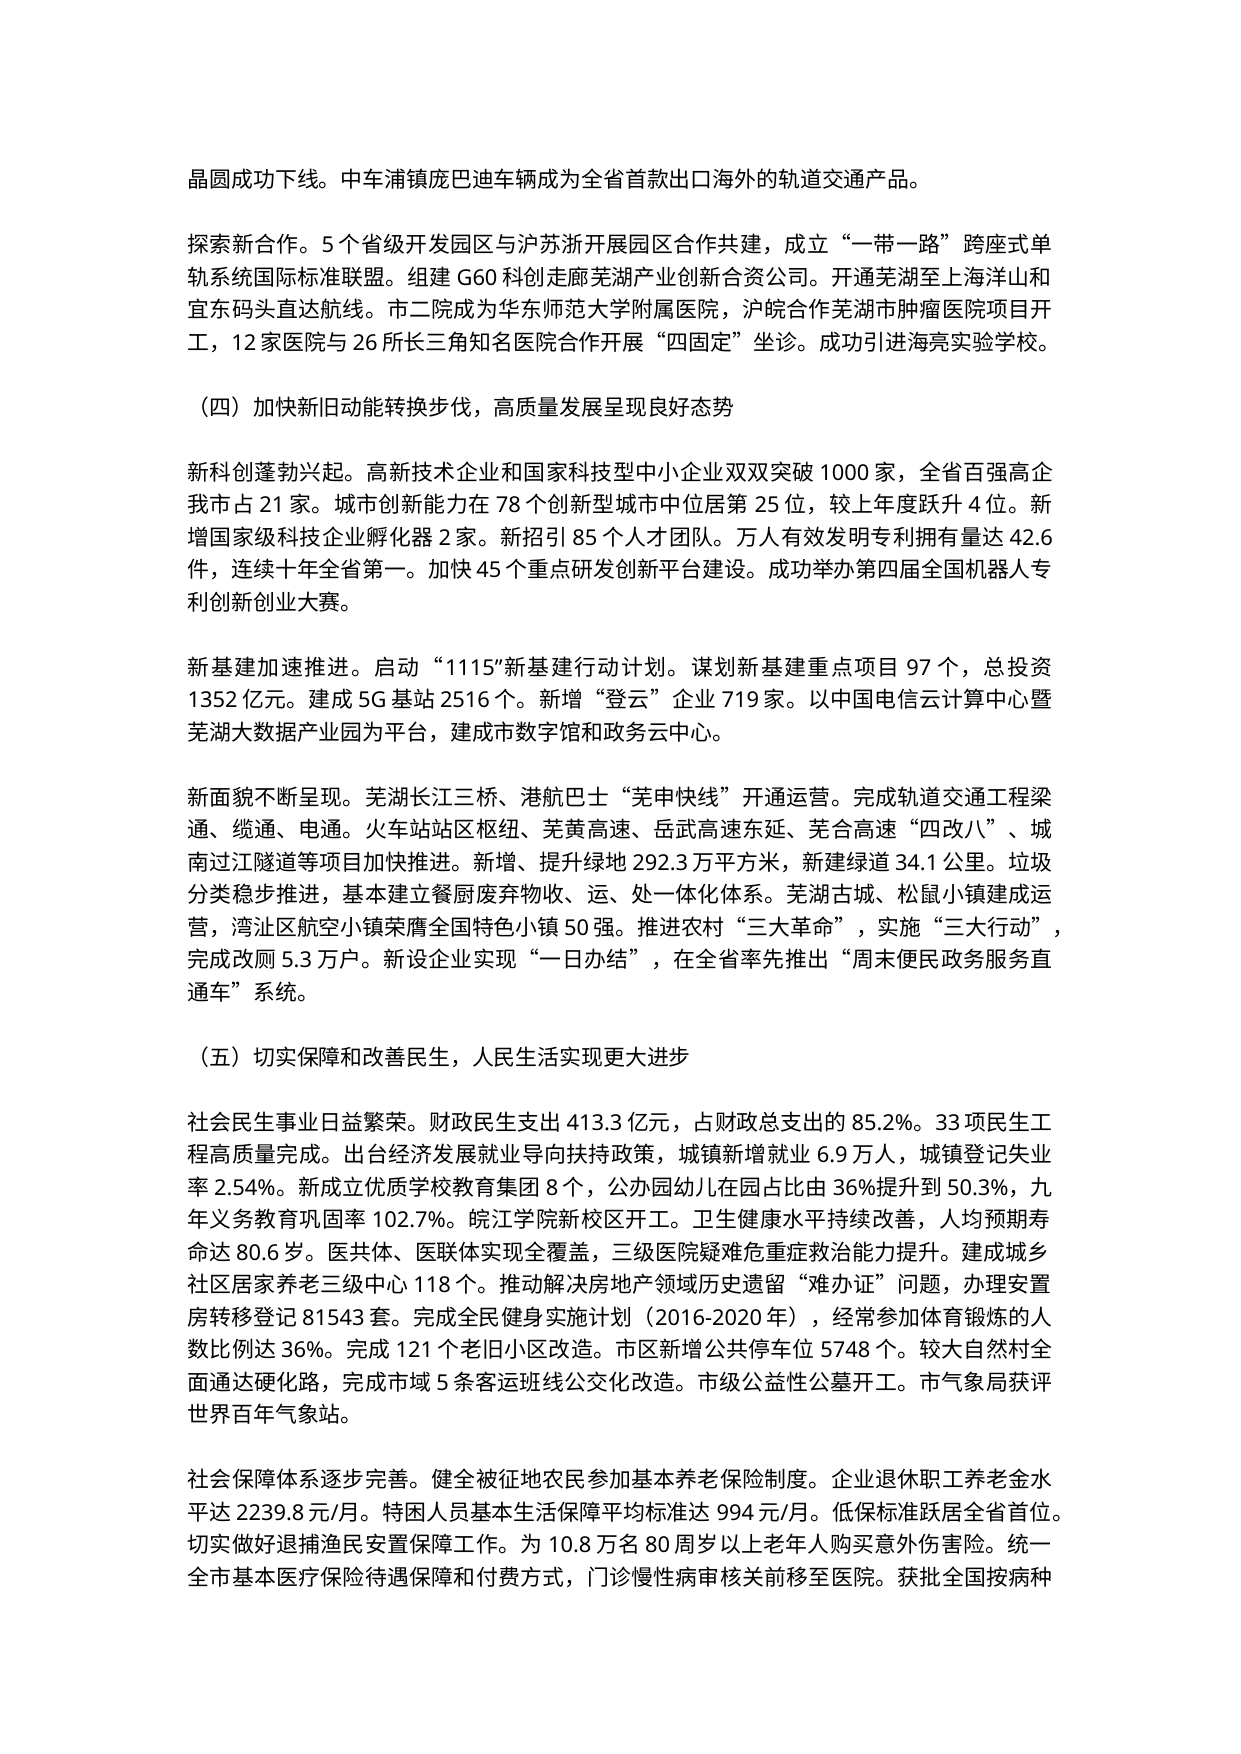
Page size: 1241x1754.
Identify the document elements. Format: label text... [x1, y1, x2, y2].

text 探索新合作。5个省级开发园区与沪苏浙开展园区合作共建，成立“一带一路”跨座式单轨系统国际标准联盟。组建G60科创走廊芜湖产业创新合资公司。开通芜湖至上海洋山和宜东码头直达航线。市二院成为华东师范大学附属医院，沪皖合作芜湖市肿瘤医院项目开工，12家医院与26所长三角知名医院合作开展“四固定”坐诊。成功引进海亮实验学校。 [187, 227, 1053, 357]
text 新科创蓬勃兴起。高新技术企业和国家科技型中小企业双双突破1000家，全省百强高企我市占21家。城市创新能力在78个创新型城市中位居第25位，较上年度跃升4位。新增国家级科技企业孵化器2家。新招引85个人才团队。万人有效发明专利拥有量达42.6件，连续十年全省第一。加快45个重点研发创新平台建设。成功举办第四届全国机器人专利创新创业大赛。 [187, 454, 1053, 617]
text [187, 162, 1053, 194]
text （四）加快新旧动能转换步伐，高质量发展呈现良好态势 [187, 389, 1053, 422]
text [187, 1462, 1053, 1592]
text 新基建加速推进。启动“1115”新基建行动计划。谋划新基建重点项目97个，总投资1352亿元。建成5G基站2516个。新增“登云”企业719家。以中国电信云计算中心暨芜湖大数据产业园为平台，建成市数字馆和政务云中心。 [187, 649, 1053, 747]
text 社会民生事业日益繁荣。财政民生支出413.3亿元，占财政总支出的85.2%。33项民生工程高质量完成。出台经济发展就业导向扶持政策，城镇新增就业6.9万人，城镇登记失业率2.54%。新成立优质学校教育集团8个，公办园幼儿在园占比由36%提升到50.3%，九年义务教育巩固率102.7%。皖江学院新校区开工。卫生健康水平持续改善，人均预期寿命达80.6岁。医共体、医联体实现全覆盖，三级医院疑难危重症救治能力提升。建成城乡社区居家养老三级中心118个。推动解决房地产领域历史遗留“难办证”问题，办理安置房转移登记81543套。完成全民健身实施计划（2016-2020年），经常参加体育锻炼的人数比例达36%。完成121个老旧小区改造。市区新增公共停车位5748个。较大自然村全面通达硬化路，完成市域5条客运班线公交化改造。市级公益性公墓开工。市气象局获评世界百年气象站。 [187, 1104, 1053, 1429]
text （五）切实保障和改善民生，人民生活实现更大进步 [187, 1039, 1053, 1072]
text 新面貌不断呈现。芜湖长江三桥、港航巴士“芜申快线”开通运营。完成轨道交通工程梁通、缆通、电通。火车站站区枢纽、芜黄高速、岳武高速东延、芜合高速“四改八”、城南过江隧道等项目加快推进。新增、提升绿地292.3万平方米，新建绿道34.1公里。垃圾分类稳步推进，基本建立餐厨废弃物收、运、处一体化体系。芜湖古城、松鼠小镇建成运营，湾沚区航空小镇荣膺全国特色小镇50强。推进农村“三大革命”，实施“三大行动”，完成改厕5.3万户。新设企业实现“一日办结”，在全省率先推出“周末便民政务服务直通车”系统。 [187, 779, 1053, 1007]
